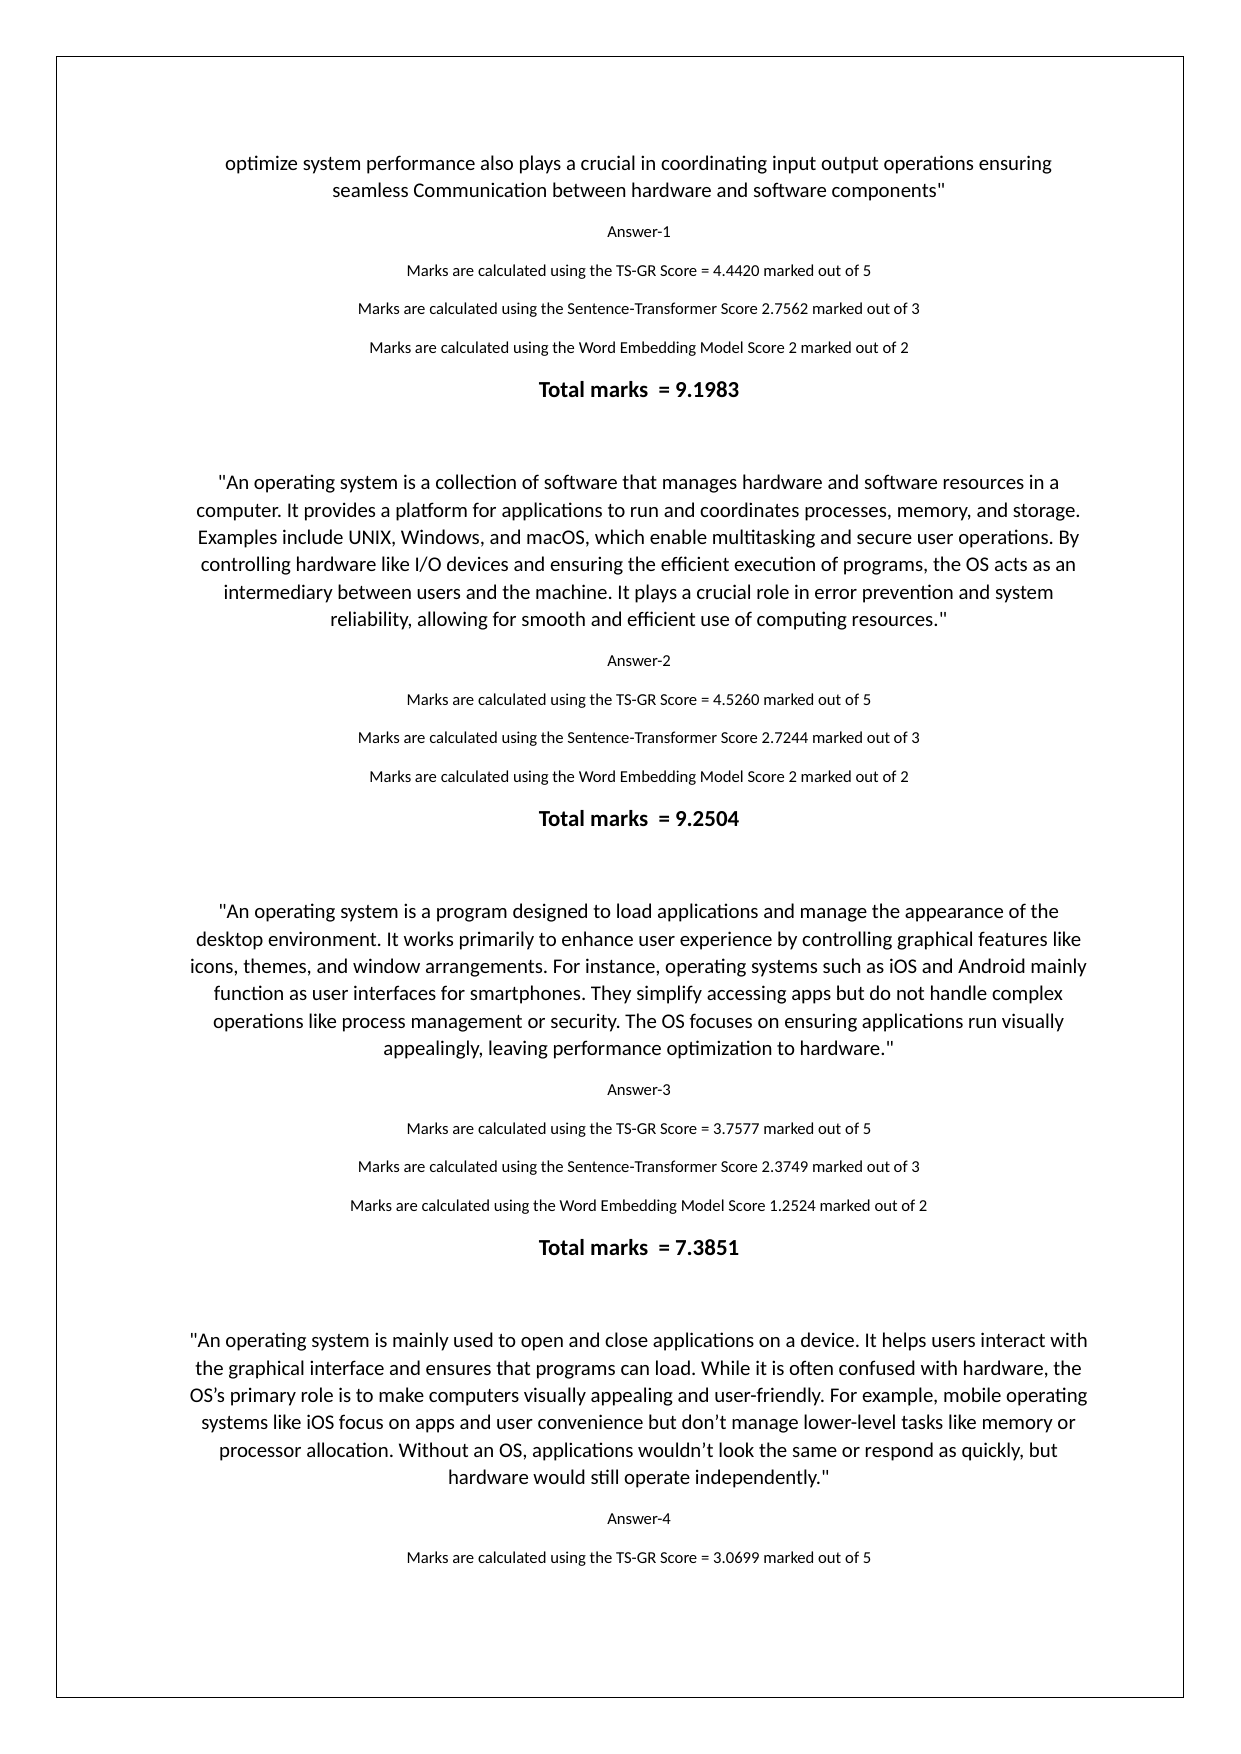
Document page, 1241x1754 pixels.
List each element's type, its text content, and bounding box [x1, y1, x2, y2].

text "An operating system is mainly used to open and close applications on a device. It helps users interact with the graphical interface and ensures that programs can load. While it is often confused with hardware, the OS’s primary role is to make computers visually appealing and user-friendly. For example, mobile operating systems like iOS focus on apps and user convenience but don’t manage lower-level tasks like memory or processor allocation. Without an OS, applications wouldn’t look the same or respond as quickly, but hardware would still operate independently." [187, 1327, 1090, 1490]
text Marks are calculated using the Sentence-Transformer Score 2.7562 marked out of 3 [187, 298, 1090, 319]
text Answer-2 [187, 650, 1090, 671]
text Marks are calculated using the Word Embedding Model Score 2 marked out of 2 [187, 766, 1090, 786]
text Total marks = 7.3851 [187, 1233, 1090, 1262]
text Marks are calculated using the TS-GR Score = 3.0699 marked out of 5 [187, 1547, 1090, 1567]
text Answer-3 [187, 1079, 1090, 1100]
text Marks are calculated using the Sentence-Transformer Score 2.3749 marked out of 3 [187, 1156, 1090, 1177]
text "An operating system is a collection of software that manages hardware and software resources in a computer. It provides a platform for applications to run and coordinates processes, memory, and storage. Examples include UNIX, Windows, and macOS, which enable multitasking and secure user operations. By controlling hardware like I/O devices and ensuring the efficient execution of programs, the OS acts as an intermediary between users and the machine. It plays a crucial role in error prevention and system reliability, allowing for smooth and efficient use of computing resources." [187, 469, 1090, 632]
text "An operating system is a program designed to load applications and manage the appearance of the desktop environment. It works primarily to enhance user experience by controlling graphical features like icons, themes, and window arrangements. For instance, operating systems such as iOS and Android mainly function as user interfaces for smartphones. They simplify accessing apps but do not handle complex operations like process management or security. The OS focuses on ensuring applications run visually appealingly, leaving performance optimization to hardware." [187, 898, 1090, 1061]
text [187, 150, 1090, 203]
text Answer-4 [187, 1508, 1090, 1529]
text Total marks = 9.1983 [187, 376, 1090, 404]
text Marks are calculated using the TS-GR Score = 4.5260 marked out of 5 [187, 689, 1090, 709]
text Total marks = 9.2504 [187, 804, 1090, 833]
text Marks are calculated using the Sentence-Transformer Score 2.7244 marked out of 3 [187, 727, 1090, 748]
text Marks are calculated using the Word Embedding Model Score 1.2524 marked out of 2 [187, 1195, 1090, 1215]
text Answer-1 [187, 221, 1090, 242]
text Marks are calculated using the Word Embedding Model Score 2 marked out of 2 [187, 337, 1090, 357]
text Marks are calculated using the TS-GR Score = 3.7577 marked out of 5 [187, 1118, 1090, 1138]
text Marks are calculated using the TS-GR Score = 4.4420 marked out of 5 [187, 260, 1090, 280]
